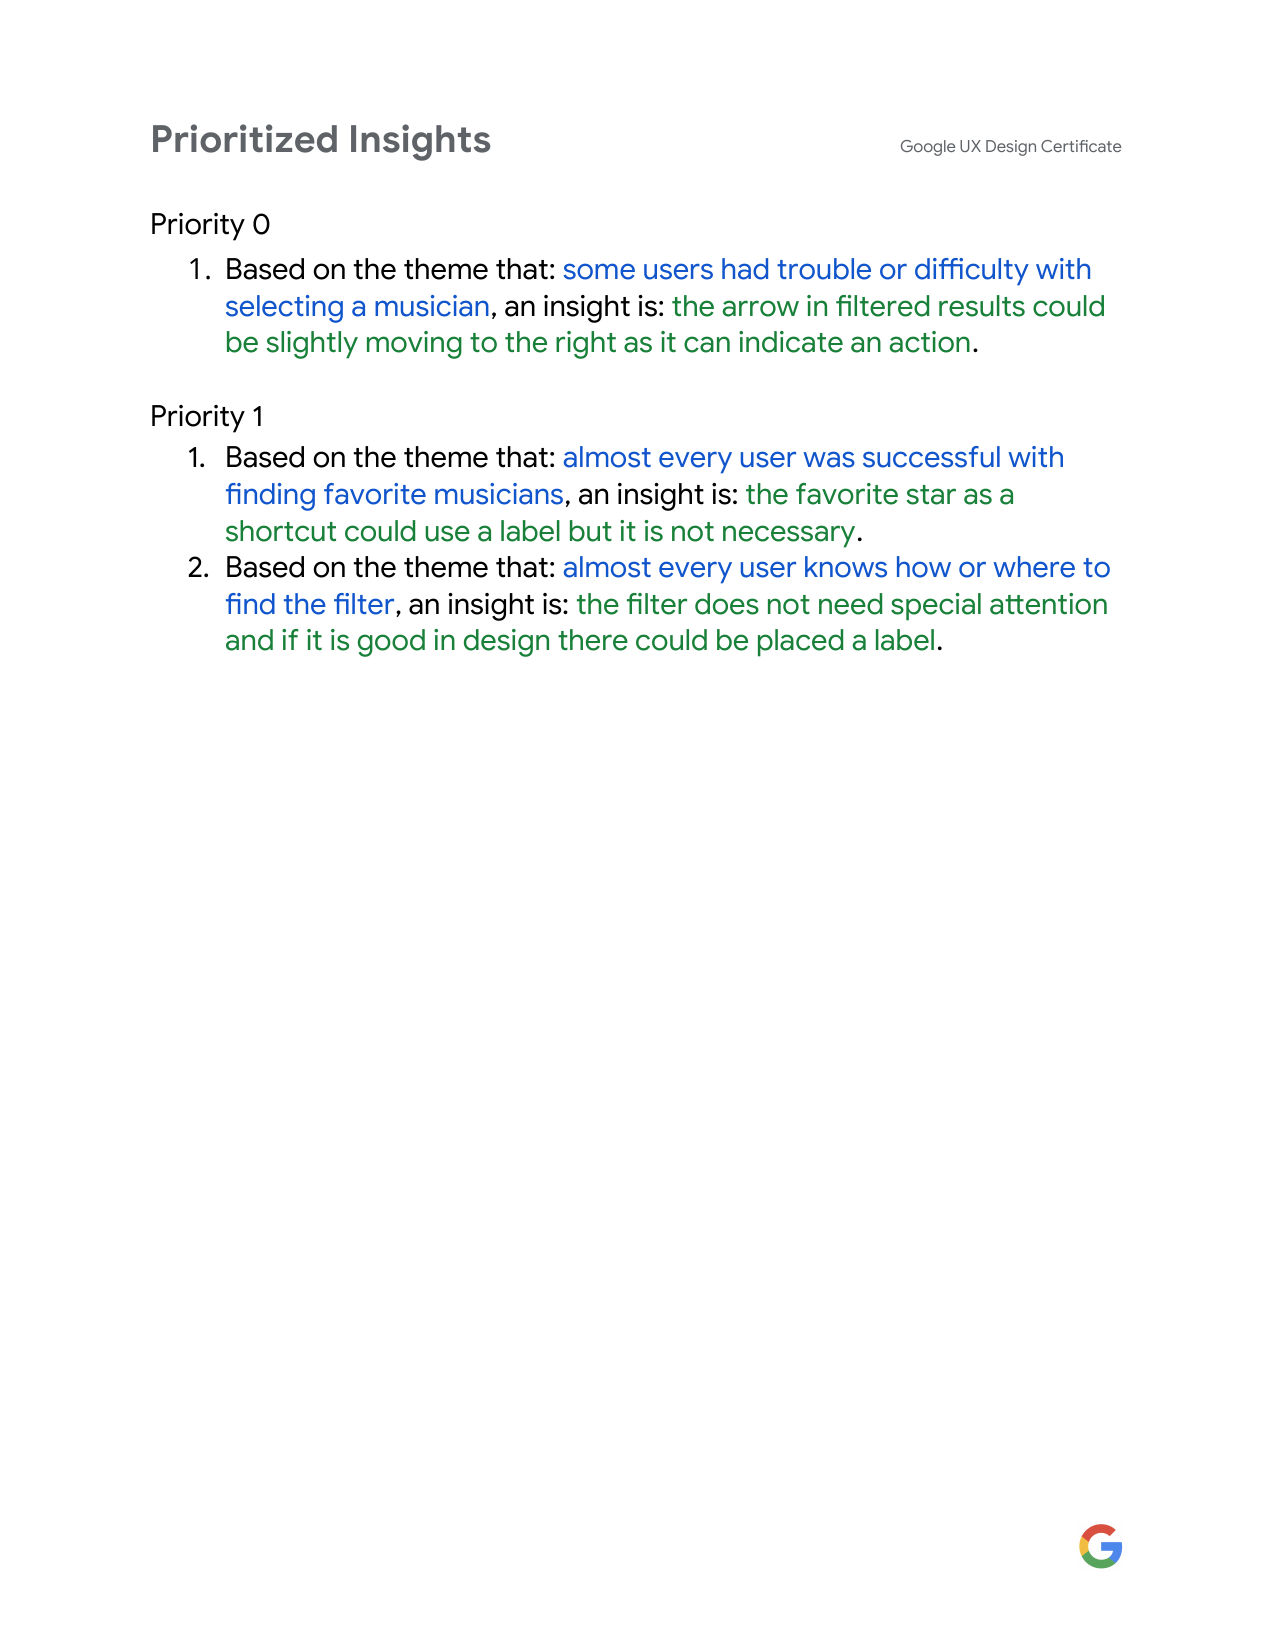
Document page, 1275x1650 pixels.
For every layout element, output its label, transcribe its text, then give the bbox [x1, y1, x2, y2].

picture [1076, 1522, 1125, 1572]
list Based on the theme that: almost every user was successful with finding favorite musicians, an insight is: the favorite star as a shortcut could use a label but it is not necessary. [187, 440, 1125, 549]
list Based on the theme that: some users had trouble or difficulty with selecting a musician, an insight is: the arrow in filtered results could be slightly moving to the right as it can indicate an action. [187, 248, 1125, 361]
text Priority 0 [150, 206, 1125, 243]
list Based on the theme that: almost every user knows how or where to find the filter, an insight is: the filter does not need special attention and if it is good in design there could be placed a label. [187, 549, 1125, 659]
text Priority 1 [150, 398, 1125, 434]
